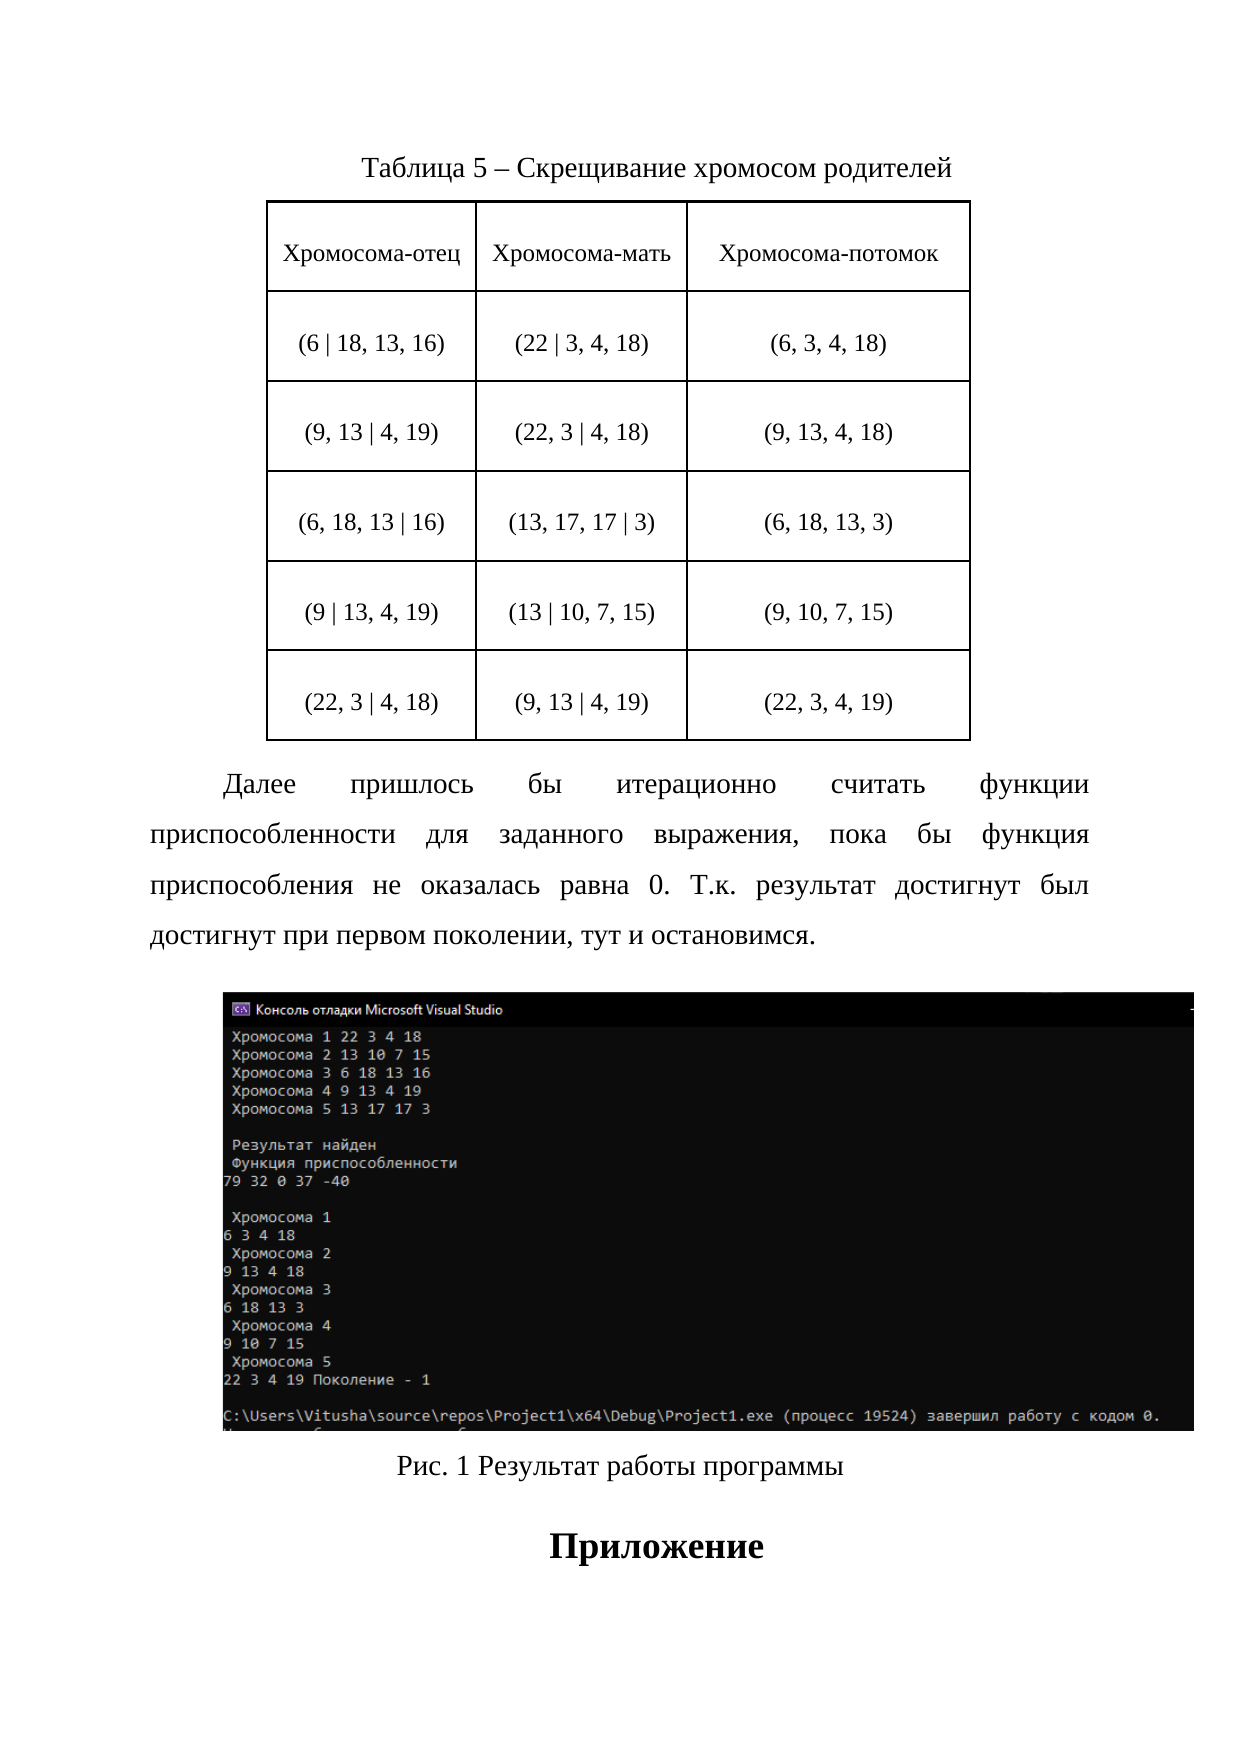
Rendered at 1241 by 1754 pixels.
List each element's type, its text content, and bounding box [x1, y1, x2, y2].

table_cell (9, 13, 4, 18) [688, 382, 969, 470]
table_cell (22 | 3, 4, 18) [477, 292, 686, 380]
table_cell (6, 3, 4, 18) [688, 292, 969, 380]
table_cell (6 | 18, 13, 16) [268, 292, 475, 380]
table_header Хромосома-потомок [688, 203, 969, 290]
table_cell (9, 13 | 4, 19) [477, 651, 686, 739]
table_cell (13 | 10, 7, 15) [477, 562, 686, 649]
table_cell (6, 18, 13, 3) [688, 472, 969, 559]
table_cell (22, 3 | 4, 18) [477, 382, 686, 470]
text Приложение [150, 1523, 1090, 1566]
table_header Хромосома-мать [477, 203, 686, 290]
table_cell (22, 3 | 4, 18) [268, 651, 475, 739]
table_cell (9, 13 | 4, 19) [268, 382, 475, 470]
text Далее пришлось бы итерационно считать функции приспособленности для заданного выражения, пока бы функция приспособления не оказалась равна 0. Т.к. результат достигнут был достигнут при первом поколении, тут и остановимся. [150, 766, 1090, 951]
table_cell (22, 3, 4, 19) [688, 651, 969, 739]
text Таблица 5 – Скрещивание хромосом родителей [150, 150, 1090, 183]
table_cell (13, 17, 17 | 3) [477, 472, 686, 559]
table_cell (9, 10, 7, 15) [688, 562, 969, 649]
table_cell (9 | 13, 4, 19) [268, 562, 475, 649]
picture [222, 992, 1194, 1431]
table_header Хромосома-отец [268, 203, 475, 290]
table_cell (6, 18, 13 | 16) [268, 472, 475, 559]
